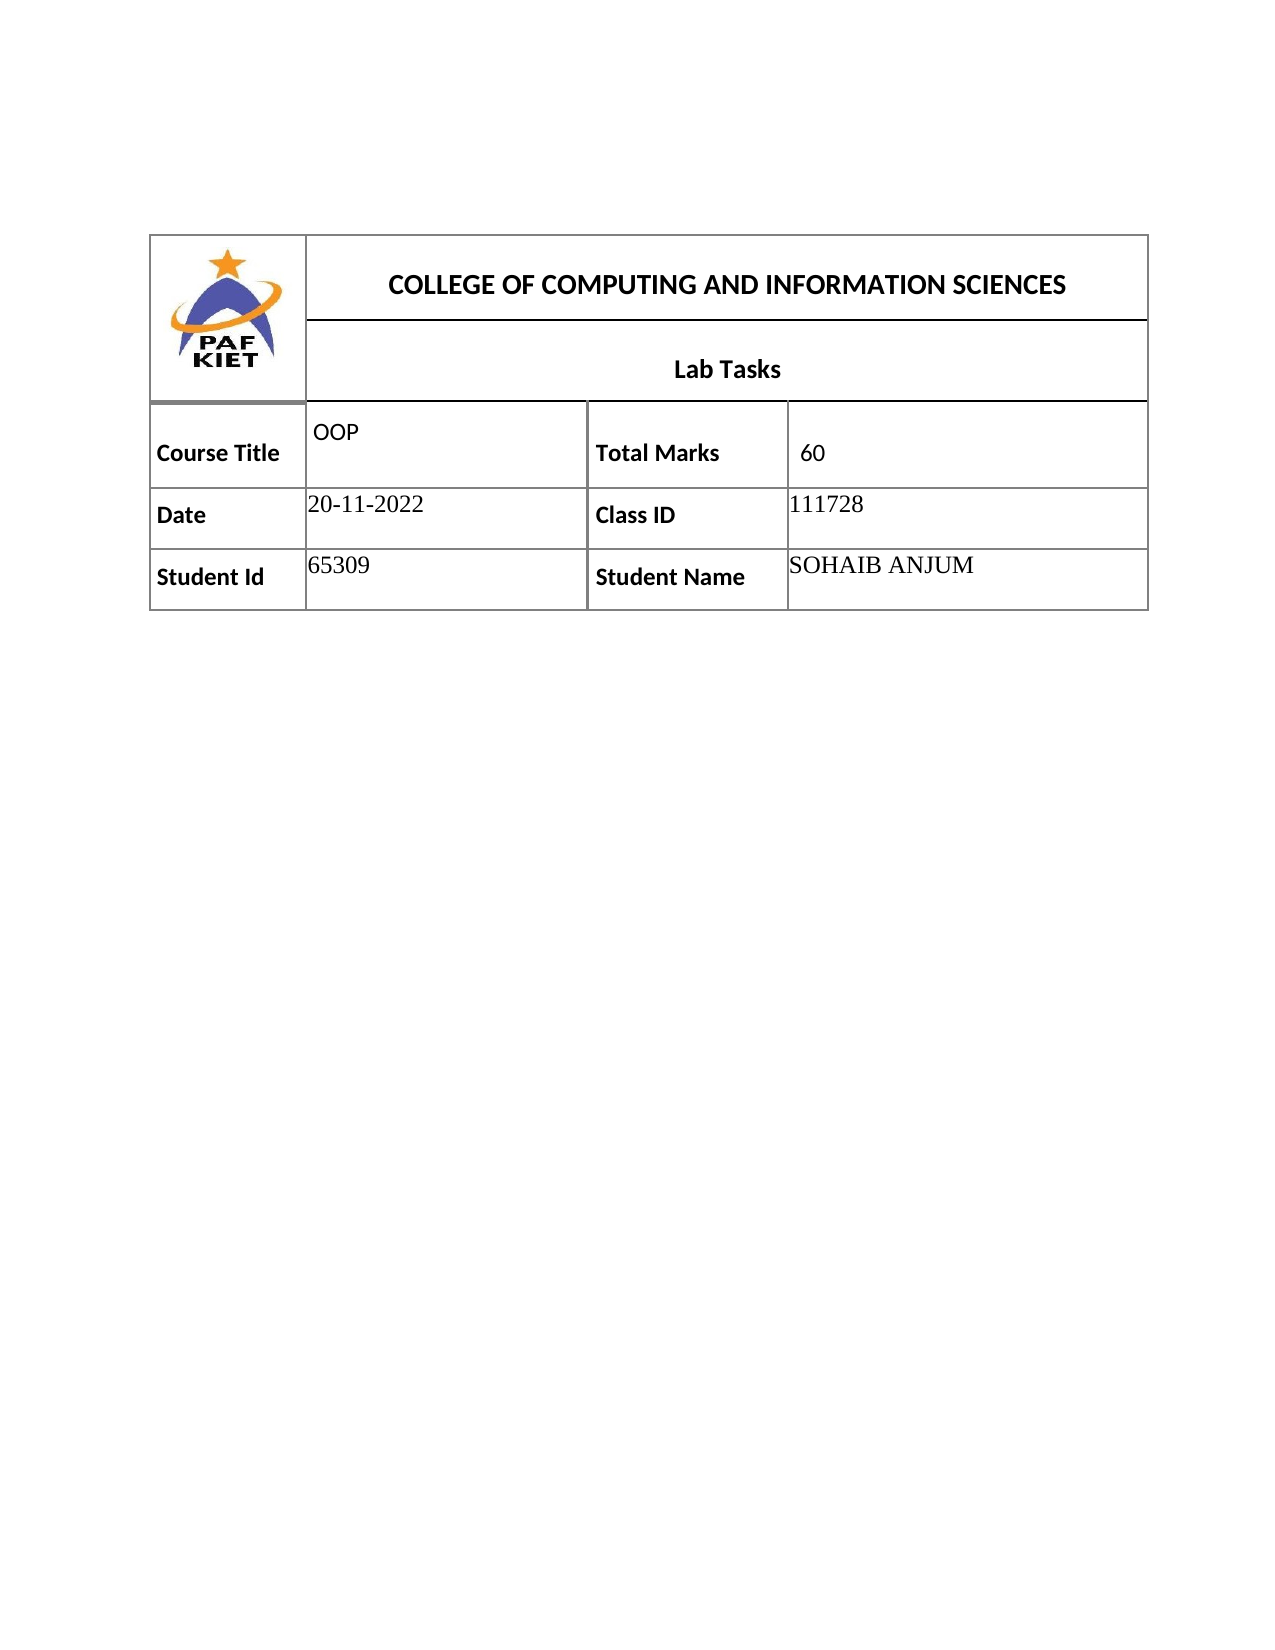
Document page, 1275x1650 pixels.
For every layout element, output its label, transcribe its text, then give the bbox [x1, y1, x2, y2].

table_cell Course Title [151, 405, 305, 487]
table_header COLLEGE OF COMPUTING AND INFORMATION SCIENCES [307, 236, 1147, 319]
table_cell Date [151, 489, 305, 548]
table_cell Class ID [589, 489, 787, 548]
table_cell Lab Tasks [307, 321, 1147, 400]
table_header [151, 236, 305, 400]
table_cell 111728 [789, 489, 1147, 548]
table_cell 20-11-2022 [307, 489, 586, 548]
table_cell Student Id [151, 550, 305, 609]
table_cell 65309 [307, 550, 586, 609]
table_cell 60 [789, 402, 1147, 487]
table_cell Total Marks [589, 402, 787, 487]
table_cell SOHAIB ANJUM [789, 550, 1147, 609]
picture [162, 247, 293, 368]
table_cell Student Name [589, 550, 787, 609]
table_cell OOP [307, 402, 586, 487]
